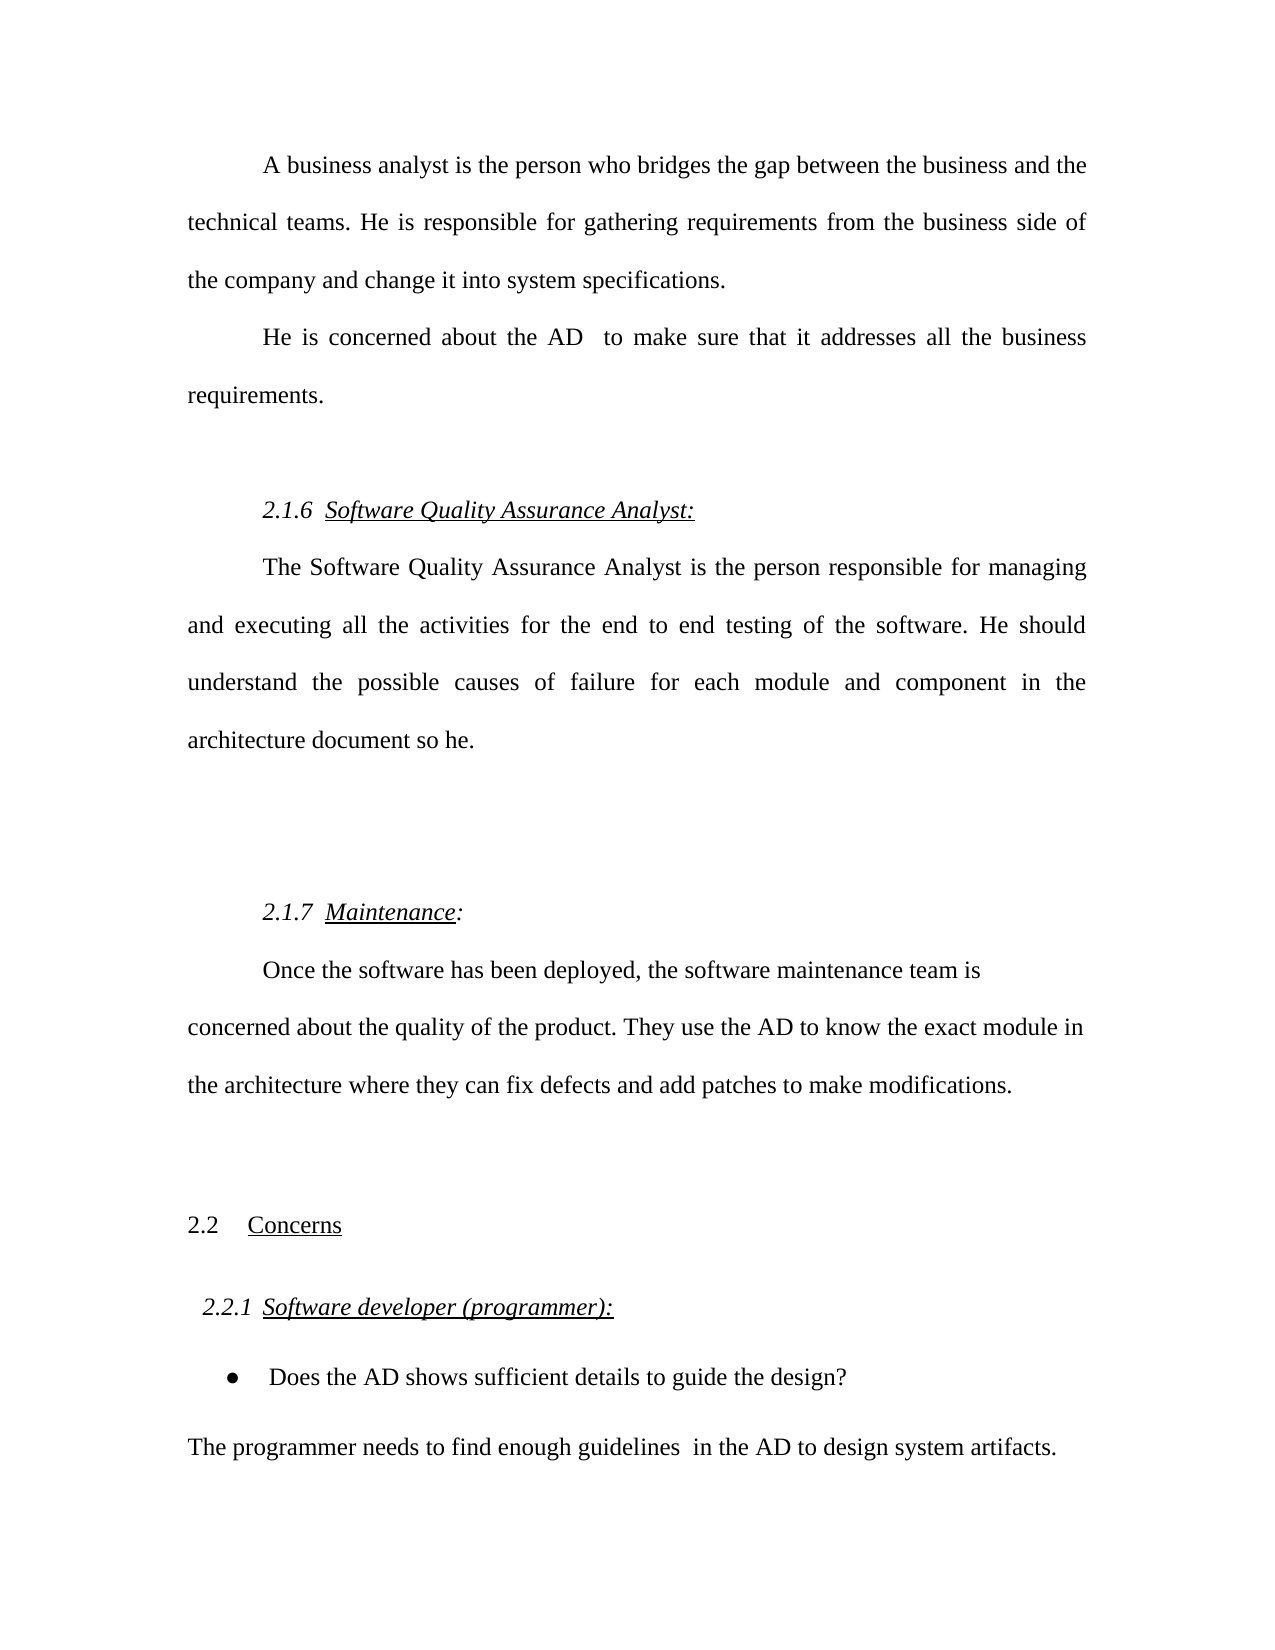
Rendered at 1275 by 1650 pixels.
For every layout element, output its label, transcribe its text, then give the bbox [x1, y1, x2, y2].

text A business analyst is the person who bridges the gap between the business and the technical teams. He is responsible for gathering requirements from the business side of the company and change it into system specifications. [187, 150, 1087, 294]
text 2.1.7 Maintenance: [262, 897, 1087, 926]
text The Software Quality Assurance Analyst is the person responsible for managing and executing all the activities for the end to end testing of the software. He should understand the possible causes of failure for each module and component in the architecture document so he. [187, 552, 1087, 754]
subtitle Does the AD shows sufficient details to guide the design? [225, 1362, 1087, 1391]
text He is concerned about the AD to make sure that it addresses all the business requirements. [187, 322, 1087, 409]
subtitle Software developer (programmer): [202, 1292, 1087, 1321]
text The programmer needs to find enough guidelines in the AD to design system artifacts. [187, 1432, 1087, 1461]
text Once the software has been deployed, the software maintenance team is concerned about the quality of the product. They use the AD to know the exact module in the architecture where they can fix defects and add patches to make modifications. [187, 955, 1087, 1099]
subtitle Concerns [187, 1210, 1087, 1239]
text 2.1.6 Software Quality Assurance Analyst: [262, 495, 1087, 524]
